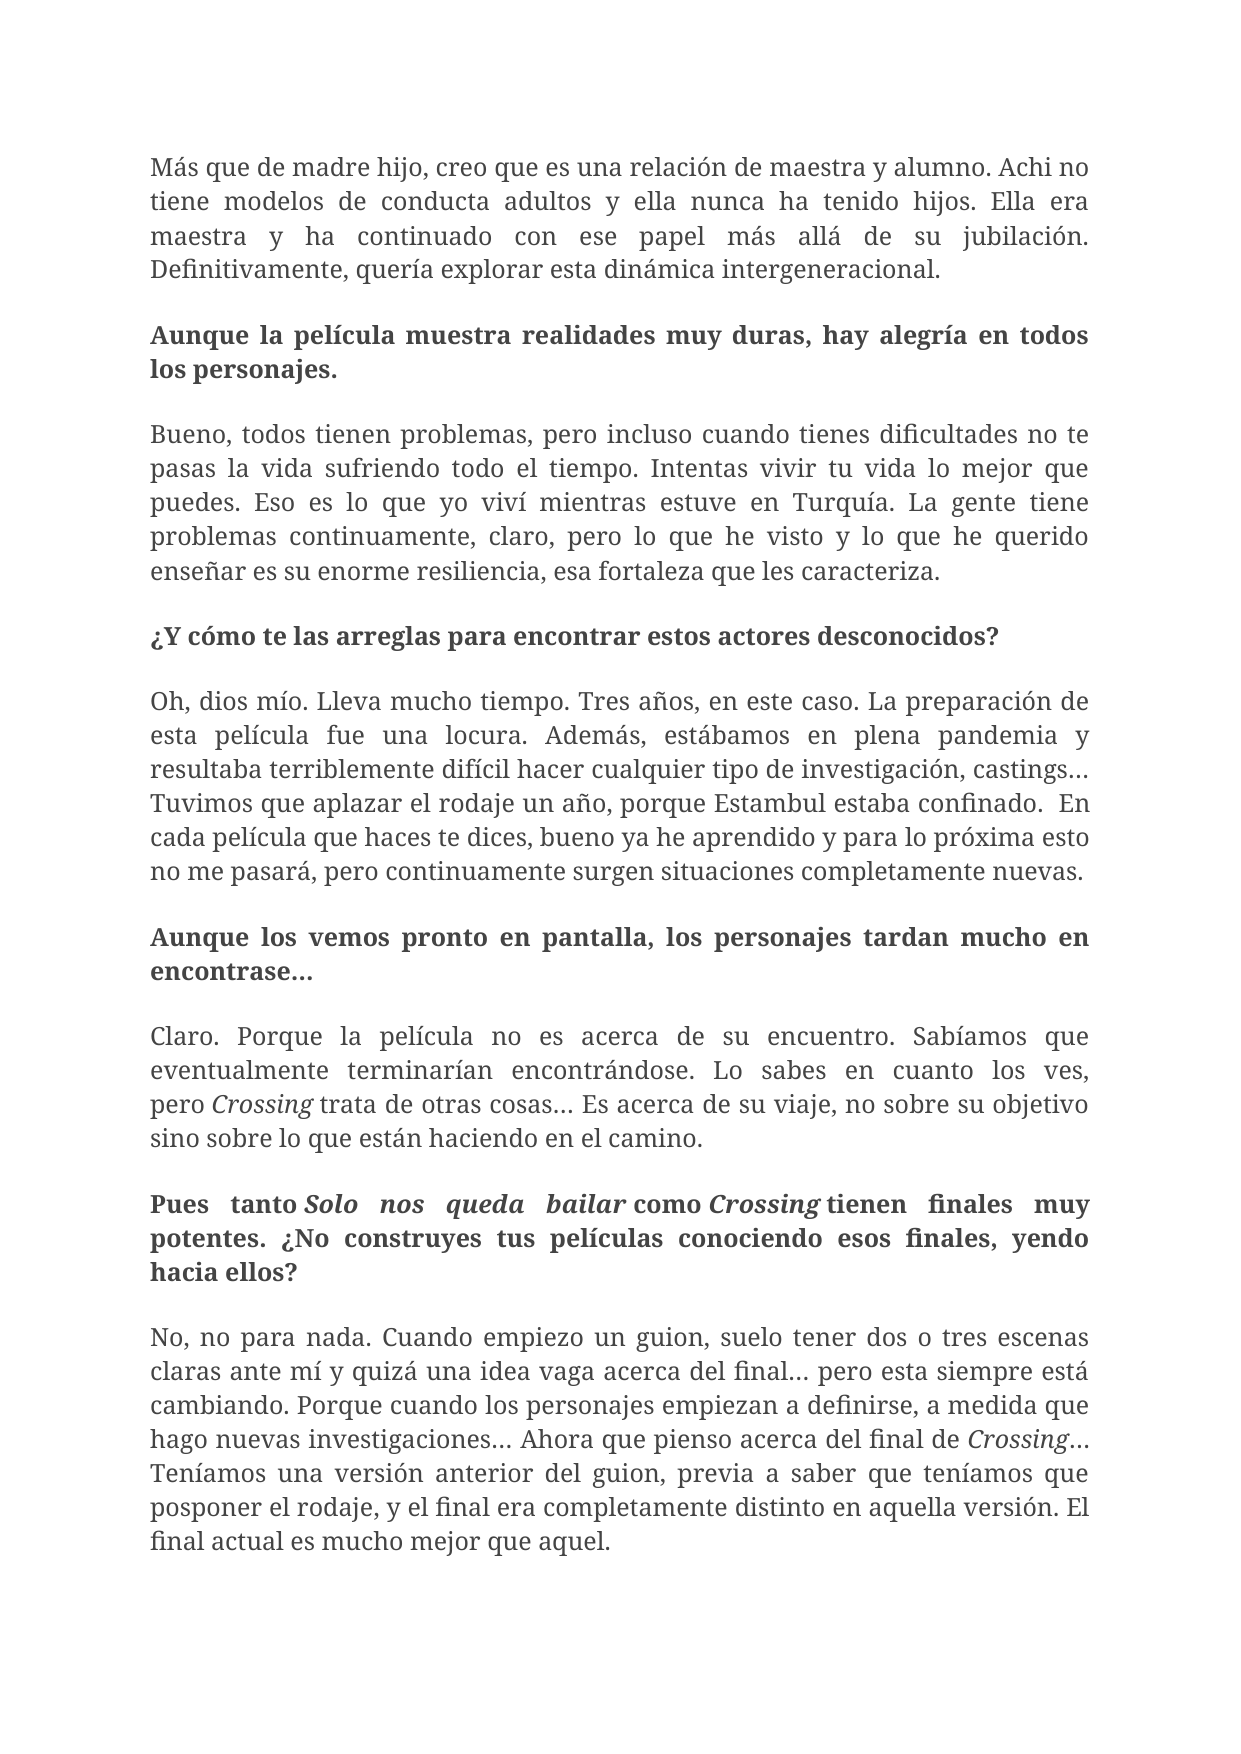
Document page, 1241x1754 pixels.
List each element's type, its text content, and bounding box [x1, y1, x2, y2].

text Bueno, todos tienen problemas, pero incluso cuando tienes dificultades no te pasas la vida sufriendo todo el tiempo. Intentas vivir tu vida lo mejor que puedes. Eso es lo que yo viví mientras estuve en Turquía. La gente tiene problemas continuamente, claro, pero lo que he visto y lo que he querido enseñar es su enorme resiliencia, esa fortaleza que les caracteriza. [150, 417, 1090, 587]
text Oh, dios mío. Lleva mucho tiempo. Tres años, en este caso. La preparación de esta película fue una locura. Además, estábamos en plena pandemia y resultaba terriblemente difícil hacer cualquier tipo de investigación, castings… Tuvimos que aplazar el rodaje un año, porque Estambul estaba confinado. En cada película que haces te dices, bueno ya he aprendido y para lo próxima esto no me pasará, pero continuamente surgen situaciones completamente nuevas. [150, 684, 1090, 888]
text Más que de madre hijo, creo que es una relación de maestra y alumno. Achi no tiene modelos de conducta adultos y ella nunca ha tenido hijos. Ella era maestra y ha continuado con ese papel más allá de su jubilación. Definitivamente, quería explorar esta dinámica intergeneracional. [150, 150, 1090, 286]
text No, no para nada. Cuando empiezo un guion, suelo tener dos o tres escenas claras ante mí y quizá una idea vaga acerca del final… pero esta siempre está cambiando. Porque cuando los personajes empiezan a definirse, a medida que hago nuevas investigaciones… Ahora que pienso acerca del final de Crossing… Teníamos una versión anterior del guion, previa a saber que teníamos que posponer el rodaje, y el final era completamente distinto en aquella versión. El final actual es mucho mejor que aquel. [150, 1320, 1090, 1558]
text Aunque la película muestra realidades muy duras, hay alegría en todos los personajes. [150, 317, 1090, 386]
text Pues tanto Solo nos queda bailar como Crossing tienen finales muy potentes. ¿No construyes tus películas conociendo esos finales, yendo hacia ellos? [150, 1186, 1090, 1288]
text ¿Y cómo te las arreglas para encontrar estos actores desconocidos? [150, 618, 1090, 652]
text Claro. Porque la película no es acerca de su encuentro. Sabíamos que eventualmente terminarían encontrándose. Lo sabes en cuanto los ves, pero Crossing trata de otras cosas… Es acerca de su viaje, no sobre su objetivo sino sobre lo que están haciendo en el camino. [150, 1019, 1090, 1155]
text Aunque los vemos pronto en pantalla, los personajes tardan mucho en encontrase… [150, 919, 1090, 987]
